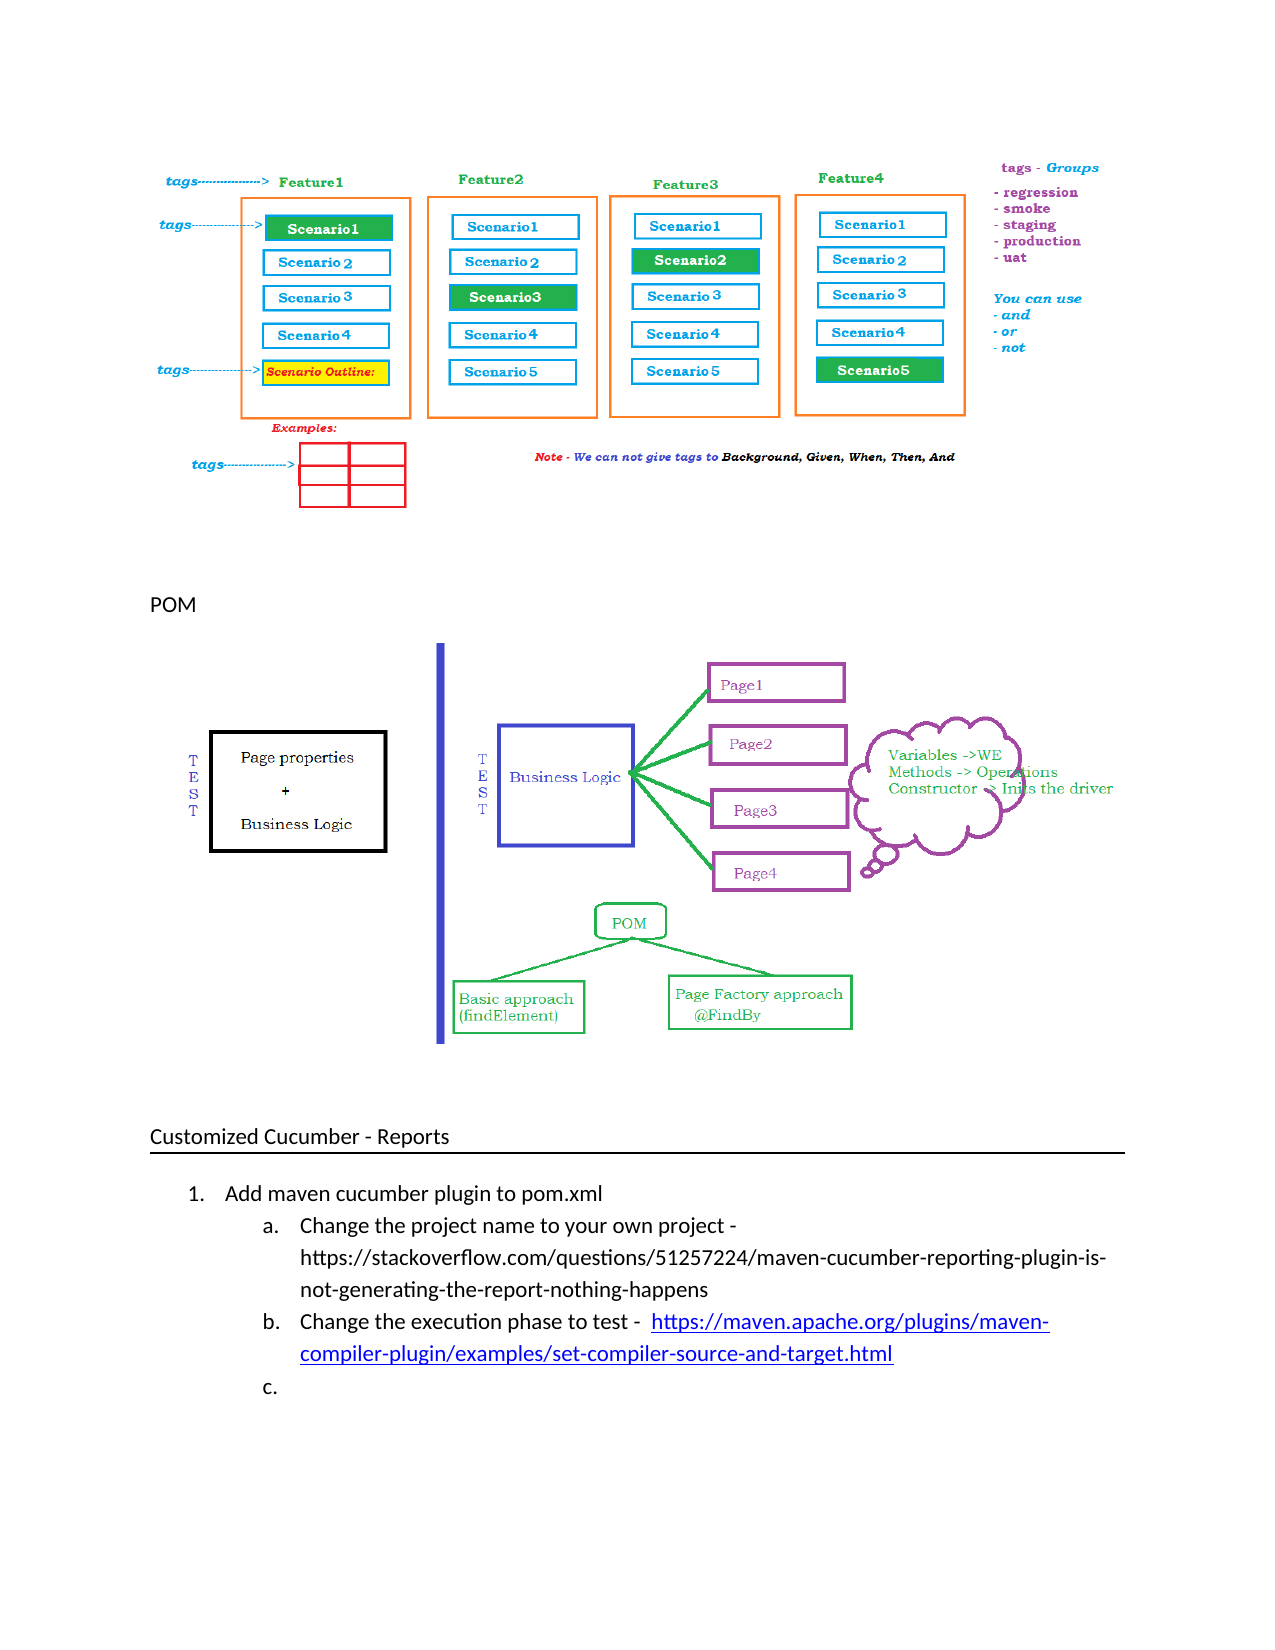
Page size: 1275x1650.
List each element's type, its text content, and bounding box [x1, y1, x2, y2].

list Add maven cucumber plugin to pom.xml [187, 1179, 1125, 1207]
list Change the execution phase to test - https://maven.apache.org/plugins/maven-compiler-plugin/examples/set-compiler-source-and-target.html [262, 1307, 1125, 1368]
text POM [150, 591, 1125, 619]
list Change the project name to your own project - https://stackoverflow.com/questions/51257224/maven-cucumber-reporting-plugin-is-not-generating-the-report-nothing-happens [262, 1211, 1125, 1303]
text Customized Cucumber - Reports [150, 1122, 1125, 1152]
picture [150, 643, 1125, 1044]
picture [150, 150, 1124, 513]
